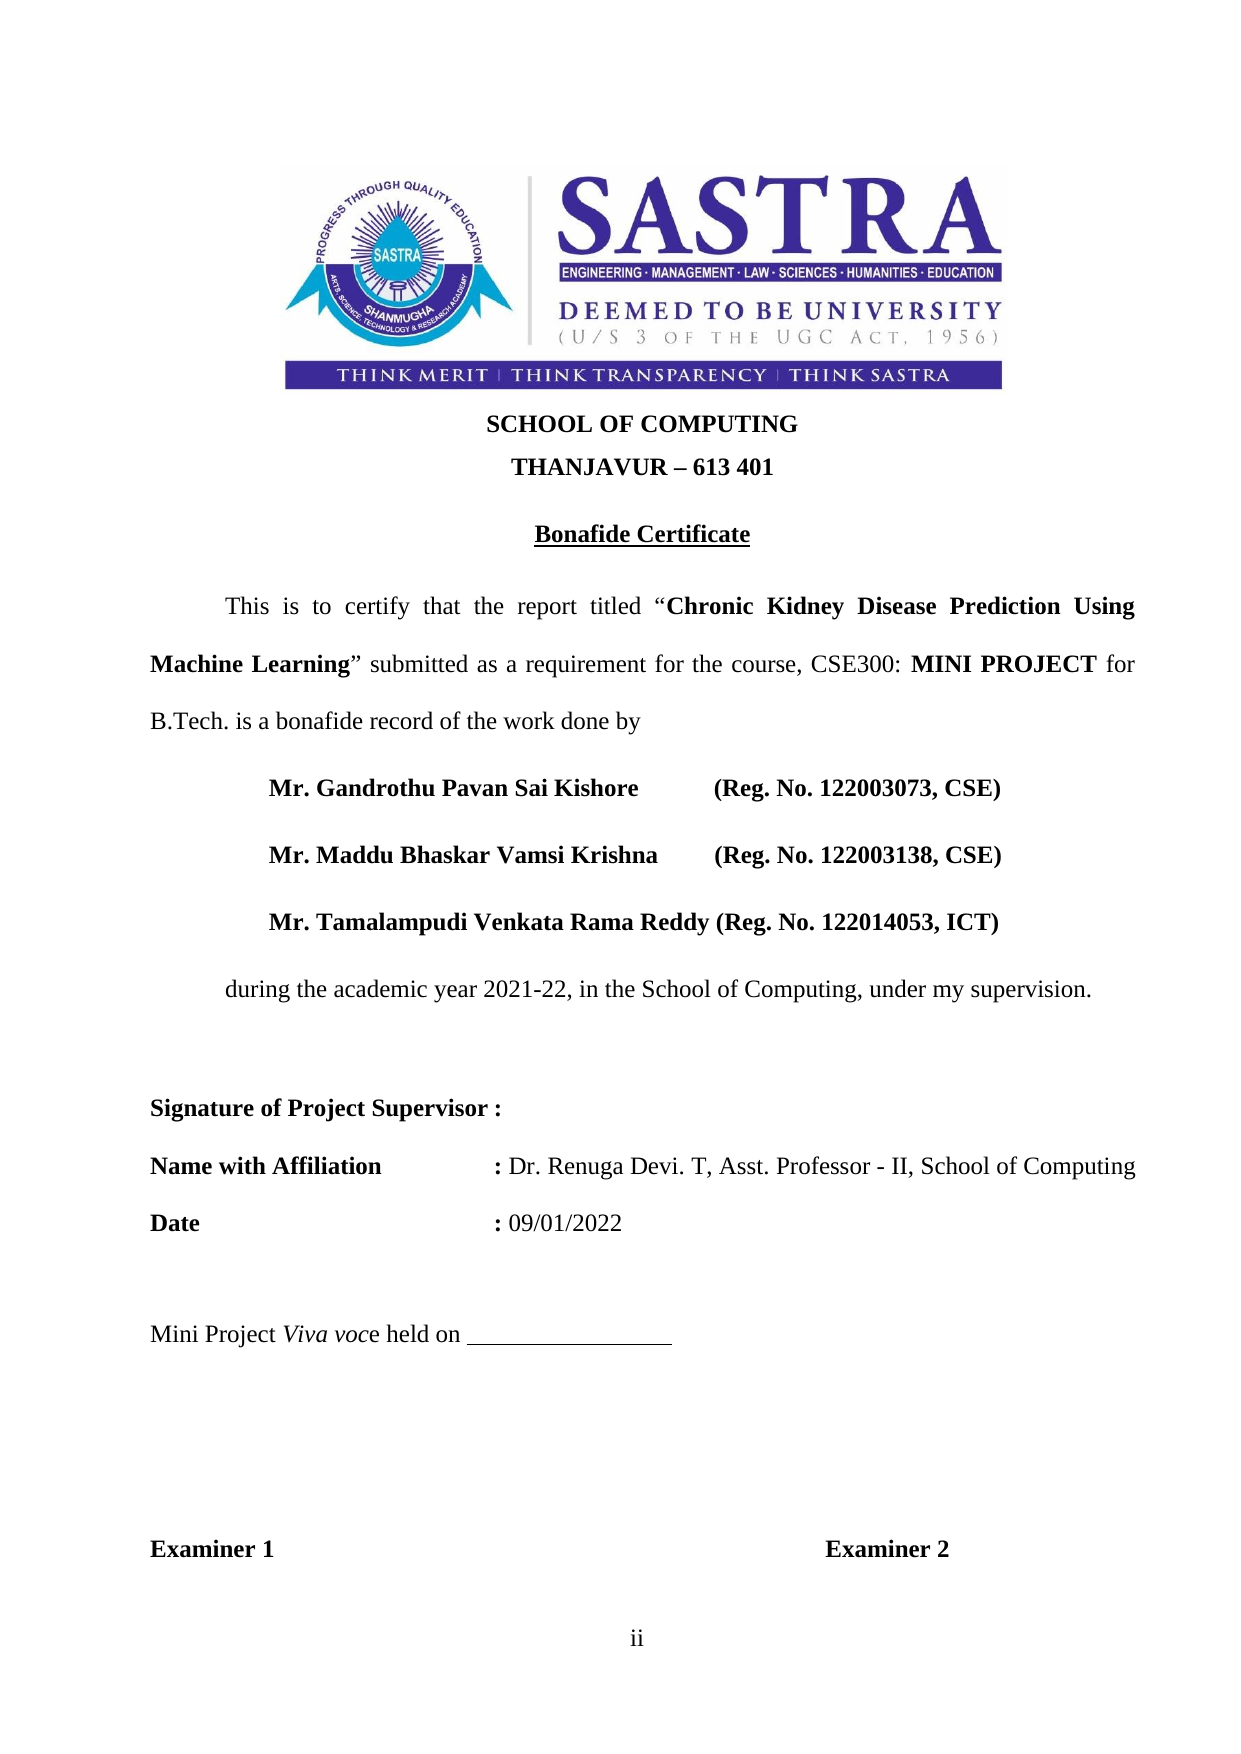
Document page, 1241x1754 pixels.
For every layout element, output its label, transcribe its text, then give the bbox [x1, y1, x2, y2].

text This is to certify that the report titled “Chronic Kidney Disease Prediction Using Machine Learning” submitted as a requirement for the course, CSE300: MINI PROJECT for B.Tech. is a bonafide record of the work done by [150, 591, 1135, 735]
text Mr. Maddu Bhaskar Vamsi Krishna (Reg. No. 122003138, CSE) [194, 840, 1135, 869]
text Date : 09/01/2022 [119, 1208, 1146, 1237]
text Name with Affiliation : Dr. Renuga Devi. T, Asst. Professor - II, School of Computing [119, 1151, 1146, 1180]
text Mr. Gandrothu Pavan Sai Kishore (Reg. No. 122003073, CSE) [194, 773, 1135, 802]
text Examiner 1 Examiner 2 [150, 1534, 1146, 1563]
text Mini Project Viva voce held on [150, 1319, 1146, 1347]
text Mr. Tamalampudi Venkata Rama Reddy (Reg. No. 122014053, ICT) [150, 907, 1135, 936]
text SCHOOL OF COMPUTING THANJAVUR – 613 401 [486, 409, 799, 481]
text during the academic year 2021-22, in the School of Computing, under my supervision. [150, 974, 1135, 1002]
text Bonafide Certificate [148, 519, 1136, 548]
text Signature of Project Supervisor : [119, 1093, 1146, 1122]
picture [279, 164, 1010, 395]
